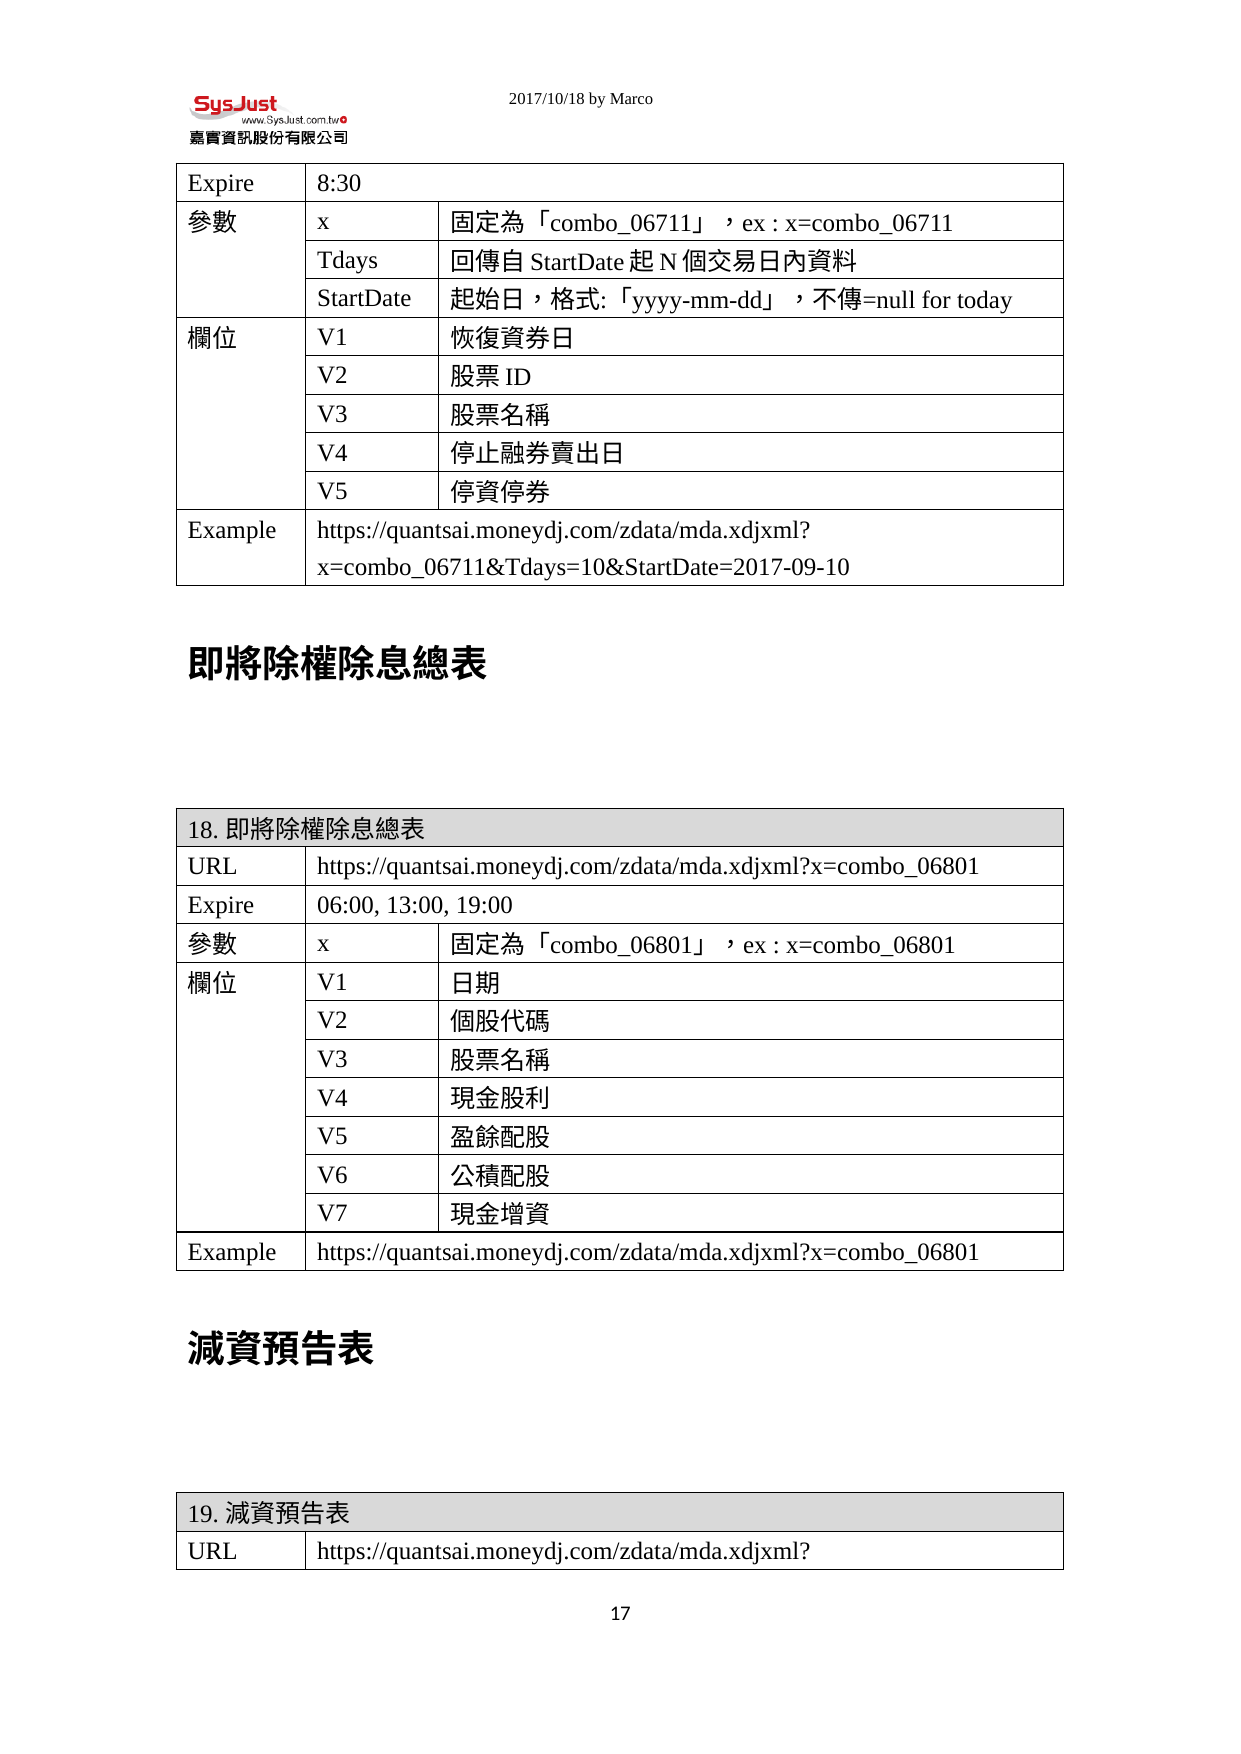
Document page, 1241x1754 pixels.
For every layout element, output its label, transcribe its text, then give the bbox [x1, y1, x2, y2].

table_cell x [306, 202, 438, 239]
table_cell Example [177, 510, 305, 585]
table_cell 恢復資券日 [439, 318, 1063, 355]
table_cell V2 [306, 356, 438, 394]
table_cell V4 [306, 433, 438, 471]
table_cell V3 [306, 395, 438, 432]
subtitle 即將除權除息總表 [187, 624, 1053, 699]
table_cell StartDate [306, 279, 438, 317]
table_cell https://quantsai.moneydj.com/zdata/mda.xdjxml?x=combo_06711&Tdays=10&StartDate=2017-09-10 [306, 510, 1063, 585]
table_cell 欄位 [177, 963, 305, 1231]
table_cell Expire [177, 164, 305, 201]
table_cell 停止融券賣出日 [439, 433, 1063, 471]
picture [188, 89, 351, 149]
table_cell V2 [306, 1001, 438, 1039]
table_cell 欄位 [177, 318, 305, 509]
table_cell URL [177, 847, 305, 884]
subtitle 減資預告表 [187, 1308, 1053, 1383]
table_cell V1 [306, 963, 438, 1000]
table_cell 起始日，格式:「yyyy-mm-dd」，不傳=null for today [439, 279, 1063, 317]
table_cell 參數 [177, 924, 305, 962]
table_cell V6 [306, 1155, 438, 1193]
table_cell V5 [306, 472, 438, 509]
table_cell 8:30 [306, 164, 1063, 201]
table_cell 固定為「combo_06711」，ex : x=combo_06711 [439, 202, 1063, 239]
table_cell Example [177, 1233, 305, 1270]
table_header 19. 減資預告表 [177, 1493, 1063, 1531]
table_cell V7 [306, 1194, 438, 1231]
table_cell 股票ID [439, 356, 1063, 394]
table_cell V3 [306, 1040, 438, 1077]
table_cell 公積配股 [439, 1155, 1063, 1193]
table_cell 停資停券 [439, 472, 1063, 509]
table_cell 回傳自StartDate起N個交易日內資料 [439, 241, 1063, 278]
table_cell 股票名稱 [439, 395, 1063, 432]
table_cell V1 [306, 318, 438, 355]
table_cell 個股代碼 [439, 1001, 1063, 1039]
table_cell Expire [177, 886, 305, 923]
table_cell 日期 [439, 963, 1063, 1000]
table_header 18. 即將除權除息總表 [177, 809, 1063, 846]
table_cell 固定為「combo_06801」，ex : x=combo_06801 [439, 924, 1063, 962]
table_cell 06:00, 13:00, 19:00 [306, 886, 1063, 923]
table_cell x [306, 924, 438, 962]
table_cell 盈餘配股 [439, 1117, 1063, 1154]
table_cell 現金增資 [439, 1194, 1063, 1231]
table_cell 股票名稱 [439, 1040, 1063, 1077]
table_cell V4 [306, 1078, 438, 1116]
table_cell URL [177, 1532, 305, 1569]
table_cell 參數 [177, 202, 305, 317]
table_cell https://quantsai.moneydj.com/zdata/mda.xdjxml?x=combo_06851&StartDate[起始日期] [306, 1532, 1063, 1569]
table_cell https://quantsai.moneydj.com/zdata/mda.xdjxml?x=combo_06801 [306, 1233, 1063, 1270]
table_cell 現金股利 [439, 1078, 1063, 1116]
table_cell V5 [306, 1117, 438, 1154]
table_cell Tdays [306, 241, 438, 278]
table_cell https://quantsai.moneydj.com/zdata/mda.xdjxml?x=combo_06801 [306, 847, 1063, 884]
